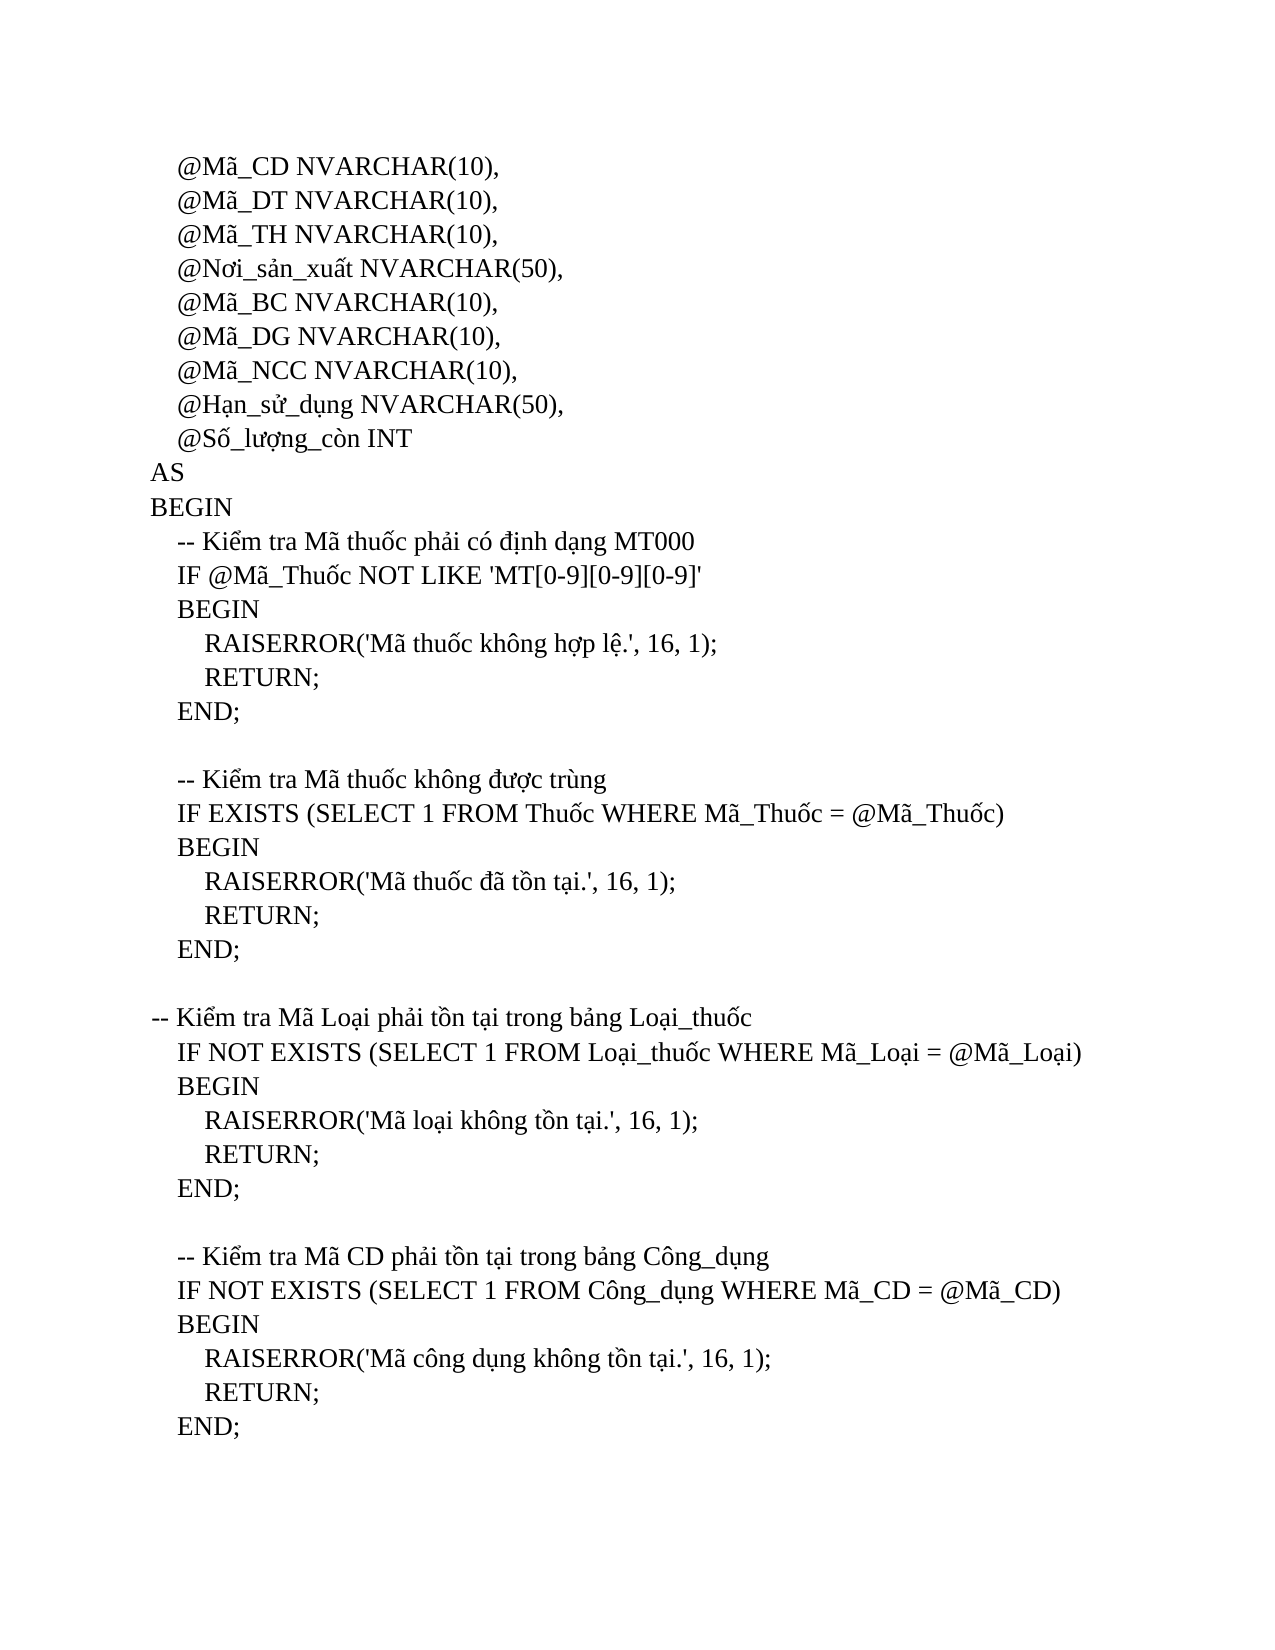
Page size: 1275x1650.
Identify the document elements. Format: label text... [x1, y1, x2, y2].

text BEGIN [150, 831, 1125, 862]
text -- Kiểm tra Mã thuốc phải có định dạng MT000 [150, 525, 1125, 556]
text BEGIN [150, 1070, 1125, 1101]
text IF NOT EXISTS (SELECT 1 FROM Công_dụng WHERE Mã_CD = @Mã_CD) [150, 1274, 1125, 1305]
text RAISERROR('Mã công dụng không tồn tại.', 16, 1); [150, 1342, 1125, 1373]
text @Mã_DT NVARCHAR(10), [150, 184, 1125, 215]
text @Mã_CD NVARCHAR(10), [150, 150, 1125, 181]
text BEGIN [150, 1308, 1125, 1339]
text AS [150, 457, 1125, 488]
text RAISERROR('Mã thuốc đã tồn tại.', 16, 1); [150, 865, 1125, 896]
text BEGIN [150, 593, 1125, 624]
text END; [150, 933, 1125, 964]
text @Mã_NCC NVARCHAR(10), [150, 354, 1125, 386]
text RAISERROR('Mã loại không tồn tại.', 16, 1); [150, 1104, 1125, 1135]
text -- Kiểm tra Mã CD phải tồn tại trong bảng Công_dụng [150, 1240, 1125, 1271]
text RETURN; [150, 1376, 1125, 1407]
text RETURN; [150, 899, 1125, 931]
text -- Kiểm tra Mã Loại phải tồn tại trong bảng Loại_thuốc [150, 1002, 1125, 1033]
text BEGIN [150, 491, 1125, 522]
text RAISERROR('Mã thuốc không hợp lệ.', 16, 1); [150, 627, 1125, 658]
text END; [150, 695, 1125, 726]
text @Số_lượng_còn INT [150, 422, 1125, 454]
text IF EXISTS (SELECT 1 FROM Thuốc WHERE Mã_Thuốc = @Mã_Thuốc) [150, 797, 1125, 828]
text END; [150, 1410, 1125, 1441]
text @Mã_DG NVARCHAR(10), [150, 320, 1125, 351]
text IF NOT EXISTS (SELECT 1 FROM Loại_thuốc WHERE Mã_Loại = @Mã_Loại) [150, 1036, 1125, 1067]
text @Mã_BC NVARCHAR(10), [150, 286, 1125, 317]
text @Hạn_sử_dụng NVARCHAR(50), [150, 388, 1125, 419]
text END; [150, 1172, 1125, 1203]
text RETURN; [150, 661, 1125, 692]
text @Nơi_sản_xuất NVARCHAR(50), [150, 252, 1125, 283]
text -- Kiểm tra Mã thuốc không được trùng [150, 763, 1125, 794]
text IF @Mã_Thuốc NOT LIKE 'MT[0-9][0-9][0-9]' [150, 559, 1125, 590]
text RETURN; [150, 1138, 1125, 1169]
text @Mã_TH NVARCHAR(10), [150, 218, 1125, 249]
